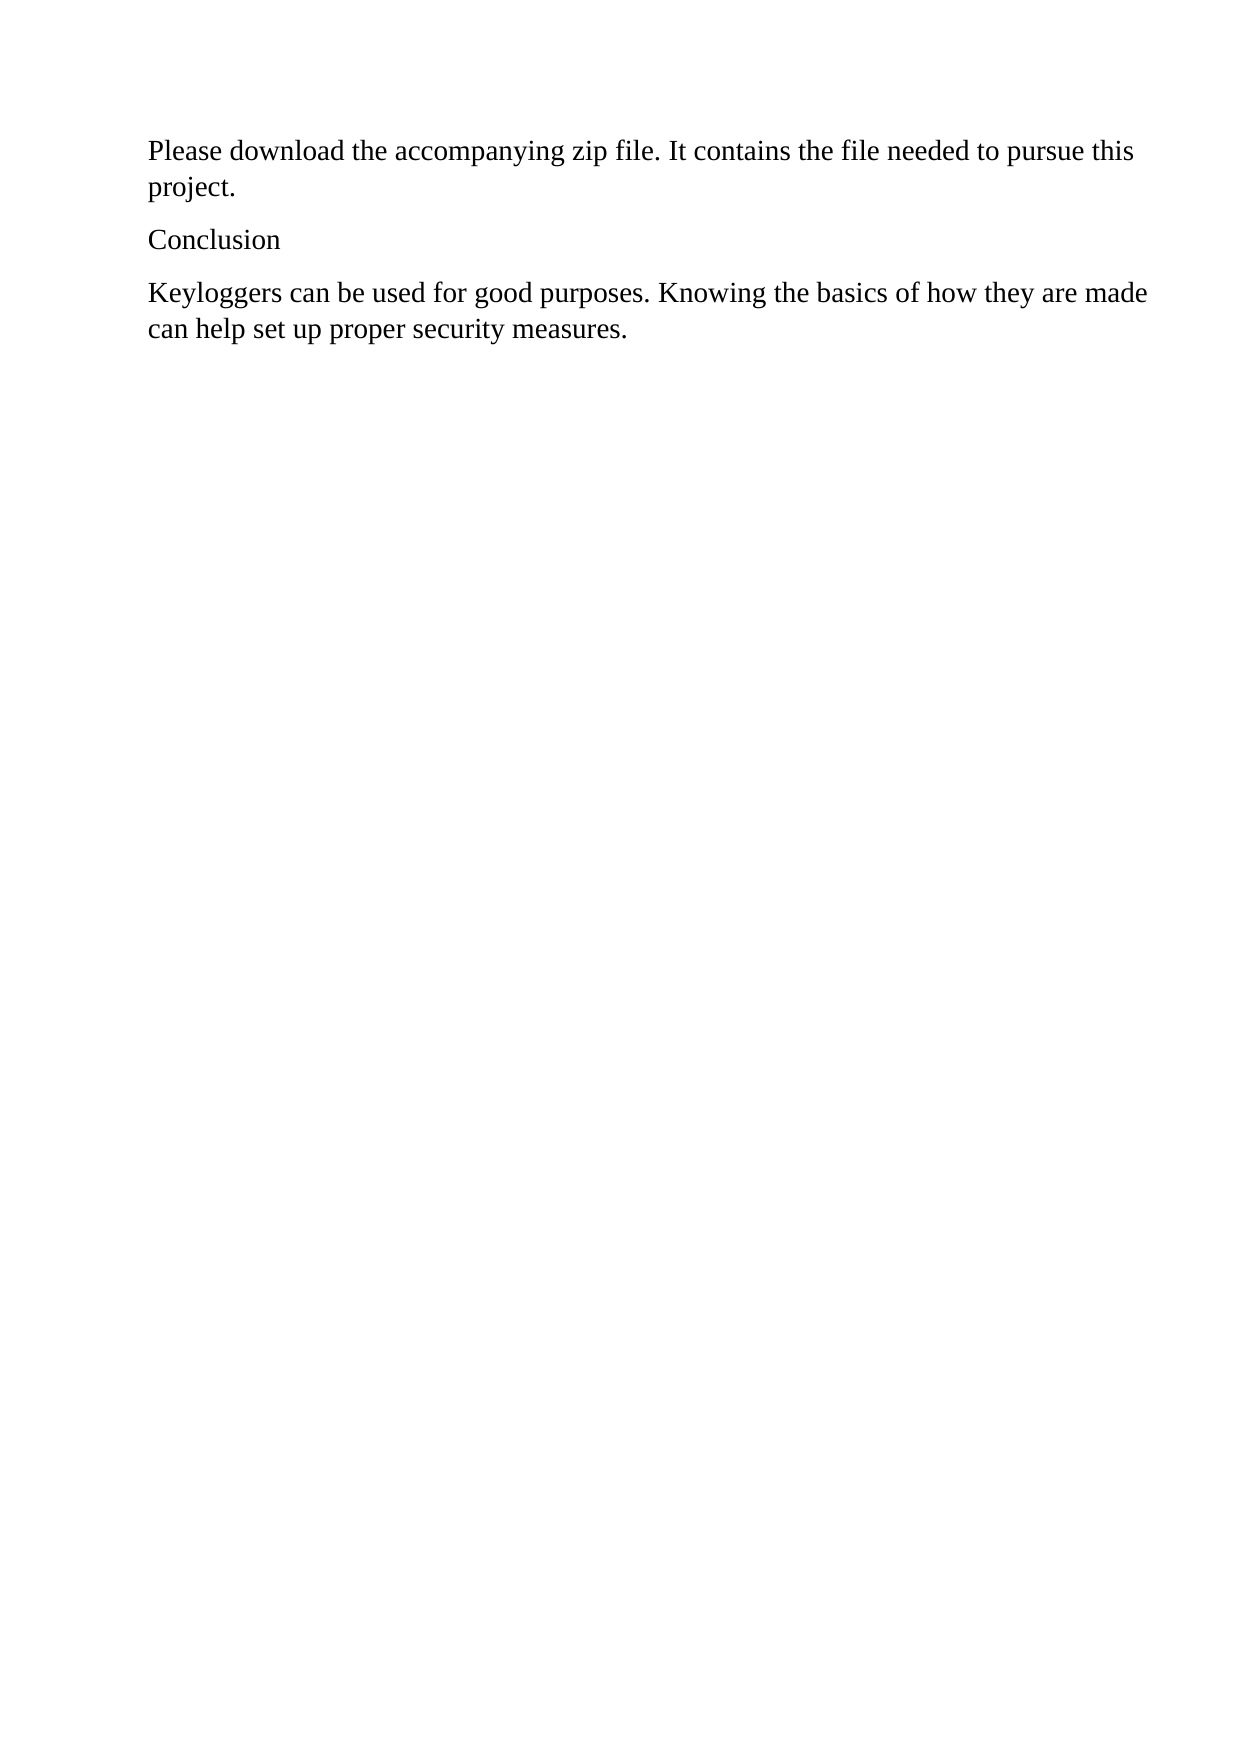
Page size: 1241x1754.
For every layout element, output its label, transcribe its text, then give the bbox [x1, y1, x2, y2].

text Conclusion [148, 222, 1152, 255]
text Please download the accompanying zip file. It contains the file needed to pursue this project. [148, 133, 1152, 203]
text Keyloggers can be used for good purposes. Knowing the basics of how they are made can help set up proper security measures. [148, 275, 1152, 344]
